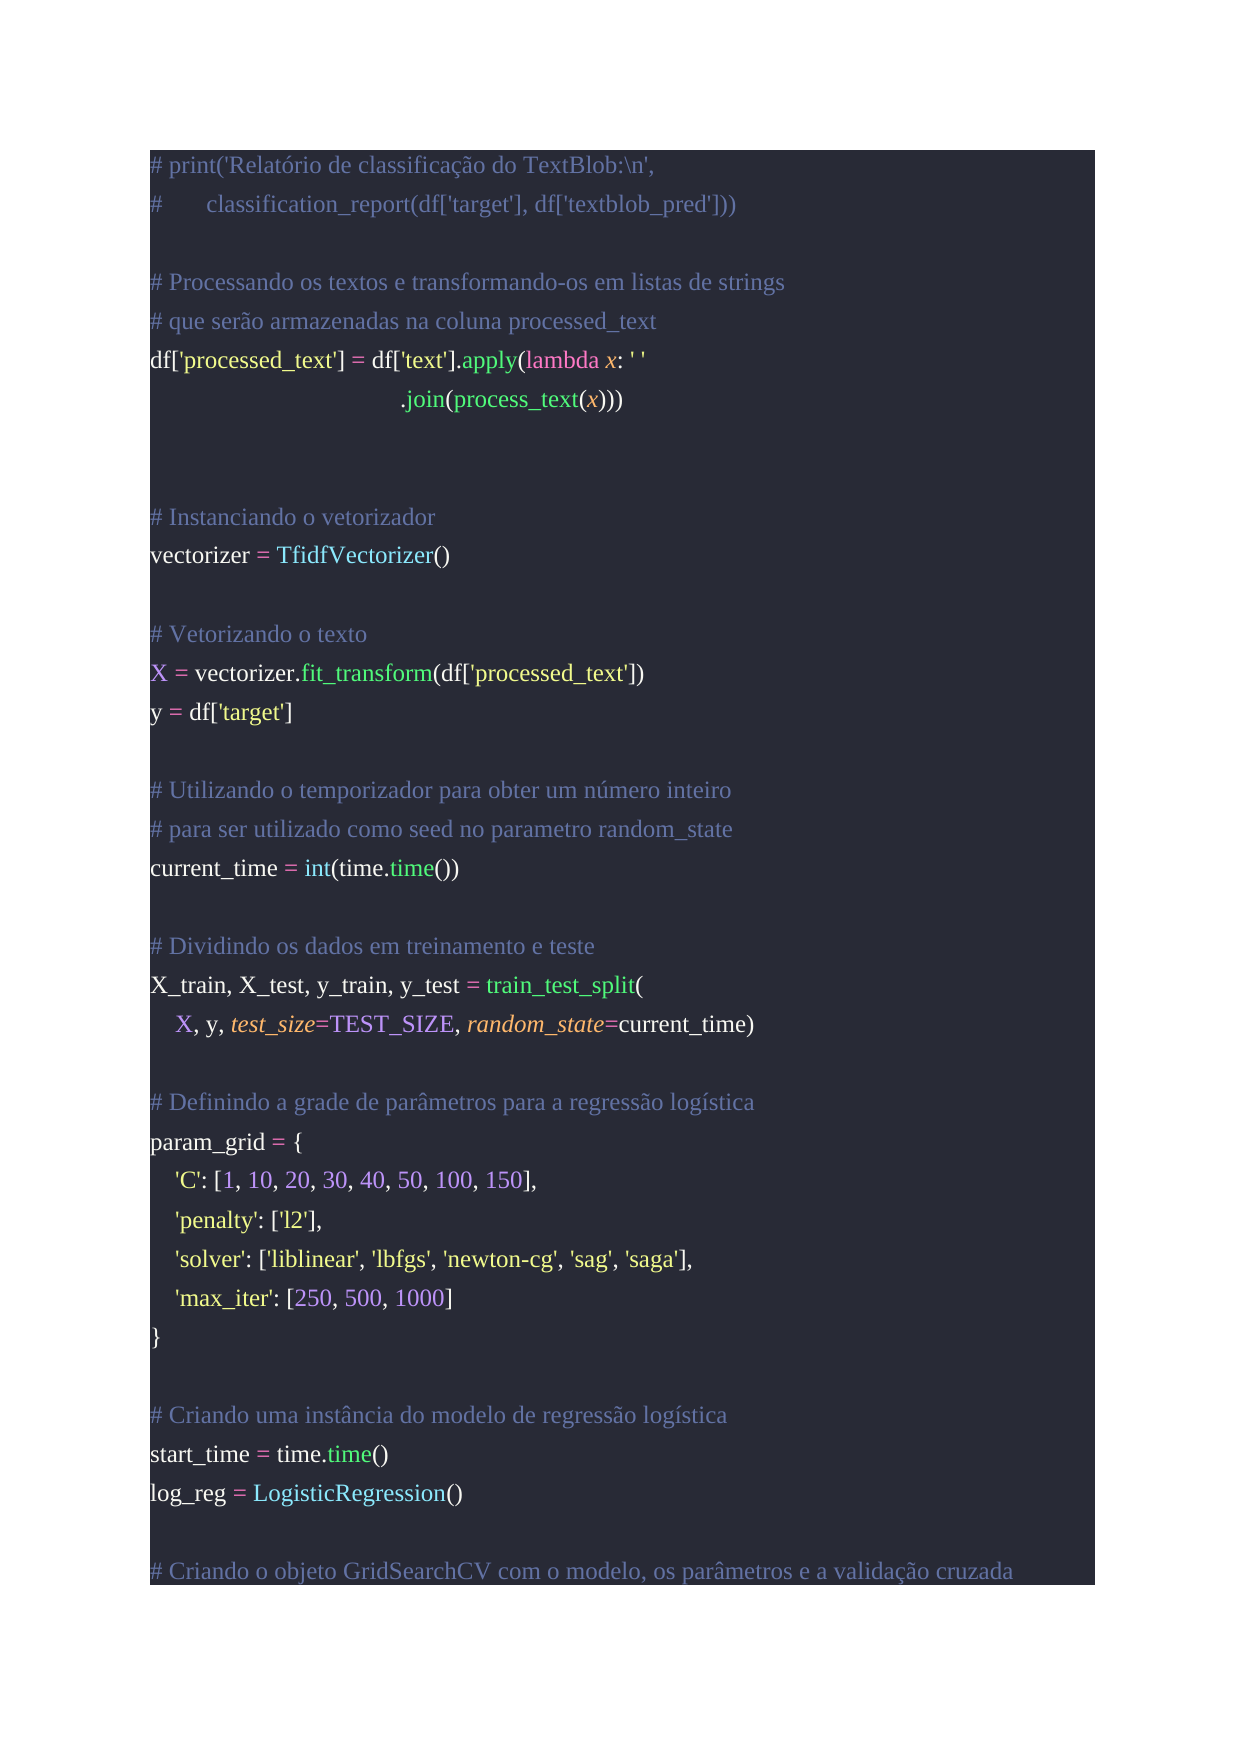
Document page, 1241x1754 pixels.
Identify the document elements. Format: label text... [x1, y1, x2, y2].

text X, y, test_size=TEST_SIZE, random_state=current_time) [150, 1009, 1095, 1038]
text # Criando o objeto GridSearchCV com o modelo, os parâmetros e a validação cruzada [150, 1556, 1095, 1585]
text param_grid = { [150, 1127, 1095, 1155]
text # Instanciando o vetorizador [150, 502, 1095, 530]
text # Processando os textos e transformando-os em listas de strings [150, 267, 1095, 296]
text 'penalty': ['l2'], [150, 1205, 1095, 1233]
text X = vectorizer.fit_transform(df['processed_text']) [150, 658, 1095, 687]
text # para ser utilizado como seed no parametro random_state [150, 814, 1095, 843]
text # Criando uma instância do modelo de regressão logística [150, 1400, 1095, 1429]
text # print('Relatório de classificação do TextBlob:\n', [150, 150, 1095, 179]
text 'C': [1, 10, 20, 30, 40, 50, 100, 150], [150, 1166, 1095, 1194]
text current_time = int(time.time()) [150, 853, 1095, 882]
text # Dividindo os dados em treinamento e teste [150, 931, 1095, 960]
text # classification_report(df['target'], df['textblob_pred'])) [150, 189, 1095, 218]
text } [150, 1322, 1095, 1351]
text # Vetorizando o texto [150, 619, 1095, 647]
text # que serão armazenadas na coluna processed_text [150, 306, 1095, 335]
text df['processed_text'] = df['text'].apply(lambda x: ' ' [150, 345, 1095, 374]
text vectorizer = TfidfVectorizer() [150, 541, 1095, 569]
text 'max_iter': [250, 500, 1000] [150, 1283, 1095, 1312]
text X_train, X_test, y_train, y_test = train_test_split( [150, 970, 1095, 999]
text y = df['target'] [150, 697, 1095, 726]
text log_reg = LogisticRegression() [150, 1478, 1095, 1507]
text # Utilizando o temporizador para obter um número inteiro [150, 775, 1095, 804]
text start_time = time.time() [150, 1439, 1095, 1468]
text 'solver': ['liblinear', 'lbfgs', 'newton-cg', 'sag', 'saga'], [150, 1244, 1095, 1272]
text # Definindo a grade de parâmetros para a regressão logística [150, 1087, 1095, 1116]
text .join(process_text(x))) [150, 384, 1095, 413]
